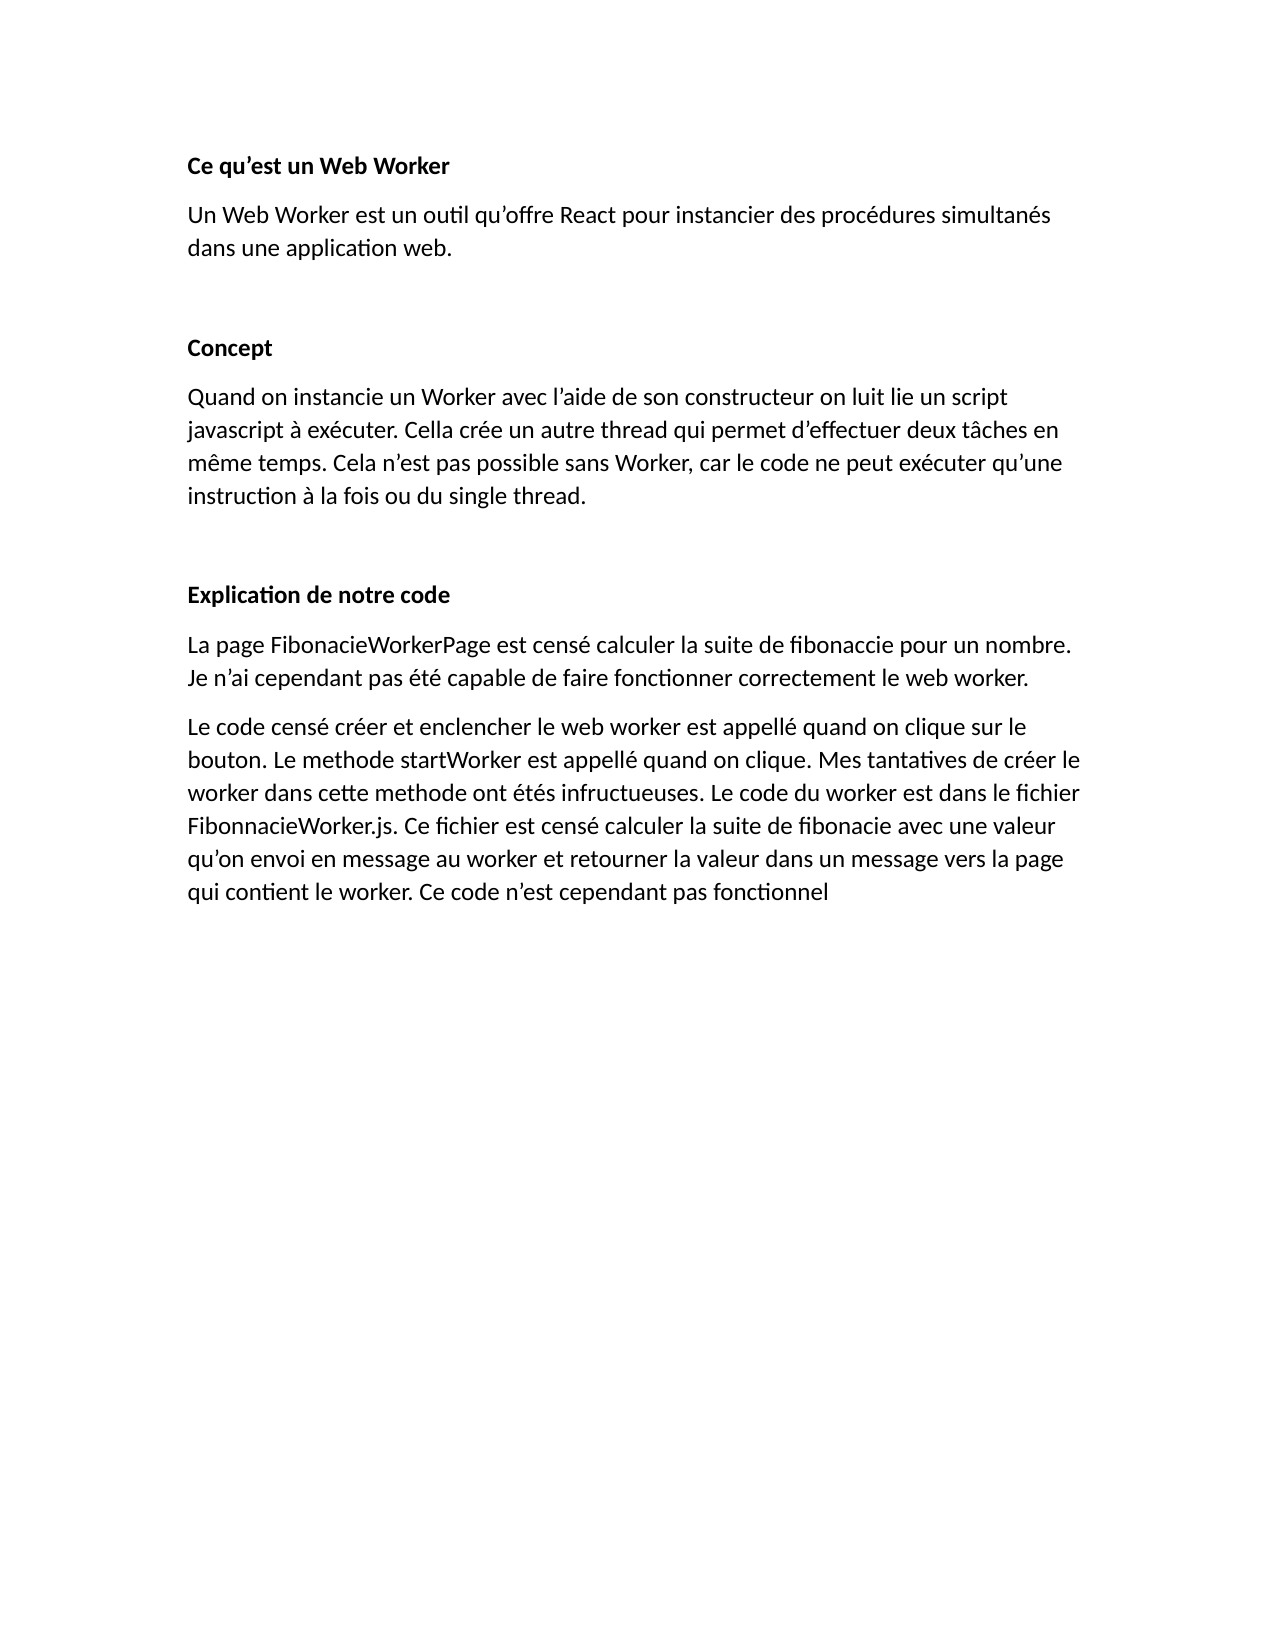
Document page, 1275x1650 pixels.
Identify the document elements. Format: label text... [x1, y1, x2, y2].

text Le code censé créer et enclencher le web worker est appellé quand on clique sur le bouton. Le methode startWorker est appellé quand on clique. Mes tantatives de créer le worker dans cette methode ont étés infructueuses. Le code du worker est dans le fichier FibonnacieWorker.js. Ce fichier est censé calculer la suite de fibonacie avec une valeur qu’on envoi en message au worker et retourner la valeur dans un message vers la page qui contient le worker. Ce code n’est cependant pas fonctionnel [187, 711, 1087, 906]
text Un Web Worker est un outil qu’offre React pour instancier des procédures simultanés dans une application web. [187, 199, 1087, 263]
text Concept [187, 332, 1087, 362]
text Quand on instancie un Worker avec l’aide de son constructeur on luit lie un script javascript à exécuter. Cella crée un autre thread qui permet d’effectuer deux tâches en même temps. Cela n’est pas possible sans Worker, car le code ne peut exécuter qu’une instruction à la fois ou du single thread. [187, 381, 1087, 511]
text La page FibonacieWorkerPage est censé calculer la suite de fibonaccie pour un nombre. Je n’ai cependant pas été capable de faire fonctionner correctement le web worker. [187, 629, 1087, 692]
text Ce qu’est un Web Worker [187, 150, 1087, 181]
text Explication de notre code [187, 579, 1087, 610]
